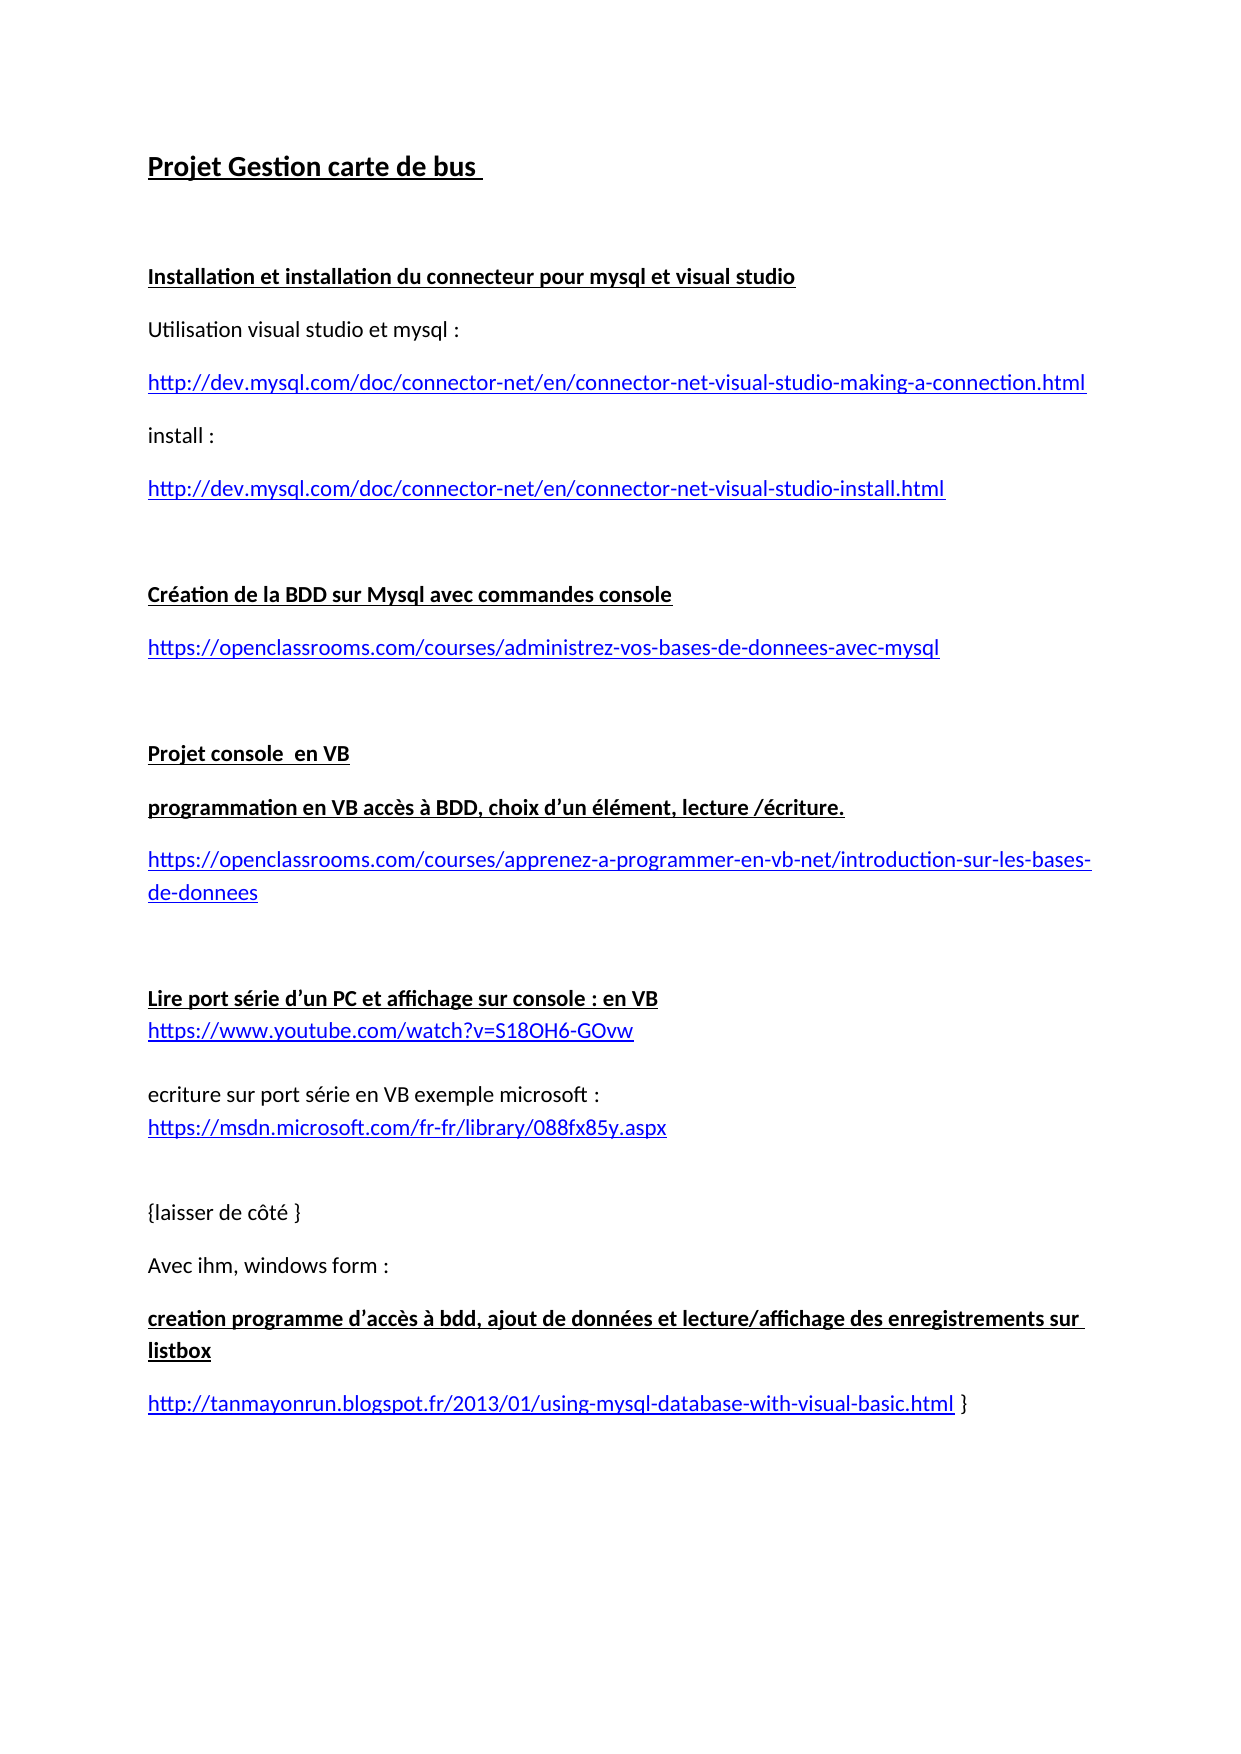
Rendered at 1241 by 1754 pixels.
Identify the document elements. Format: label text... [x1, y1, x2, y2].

text ecriture sur port série en VB exemple microsoft : [148, 1080, 1093, 1108]
text programmation en VB accès à BDD, choix d’un élément, lecture /écriture. [148, 793, 1093, 821]
text {laisser de côté } [148, 1198, 1093, 1226]
text http://dev.mysql.com/doc/connector-net/en/connector-net-visual-studio-install.html [148, 474, 1093, 502]
text Création de la BDD sur Mysql avec commandes console [148, 581, 1093, 608]
text http://tanmayonrun.blogspot.fr/2013/01/using-mysql-database-with-visual-basic.html } [148, 1389, 1093, 1417]
text https://openclassrooms.com/courses/apprenez-a-programmer-en-vb-net/introduction-sur-les-bases-de-donnees [148, 846, 1093, 906]
text creation programme d’accès à bdd, ajout de données et lecture/affichage des enregistrements sur listbox [148, 1304, 1093, 1364]
text Utilisation visual studio et mysql : [148, 315, 1093, 343]
text Projet Gestion carte de bus [148, 148, 1093, 183]
text Installation et installation du connecteur pour mysql et visual studio [148, 262, 1093, 290]
text http://dev.mysql.com/doc/connector-net/en/connector-net-visual-studio-making-a-connection.html [148, 368, 1093, 396]
text Projet console en VB [148, 739, 1093, 768]
text Avec ihm, windows form : [148, 1251, 1093, 1279]
text install : [148, 421, 1093, 449]
text Lire port série d’un PC et affichage sur console : en VB [148, 984, 1093, 1012]
text https://msdn.microsoft.com/fr-fr/library/088fx85y.aspx [148, 1113, 1093, 1141]
text https://www.youtube.com/watch?v=S18OH6-GOvw [148, 1016, 1093, 1044]
text https://openclassrooms.com/courses/administrez-vos-bases-de-donnees-avec-mysql [148, 633, 1093, 662]
